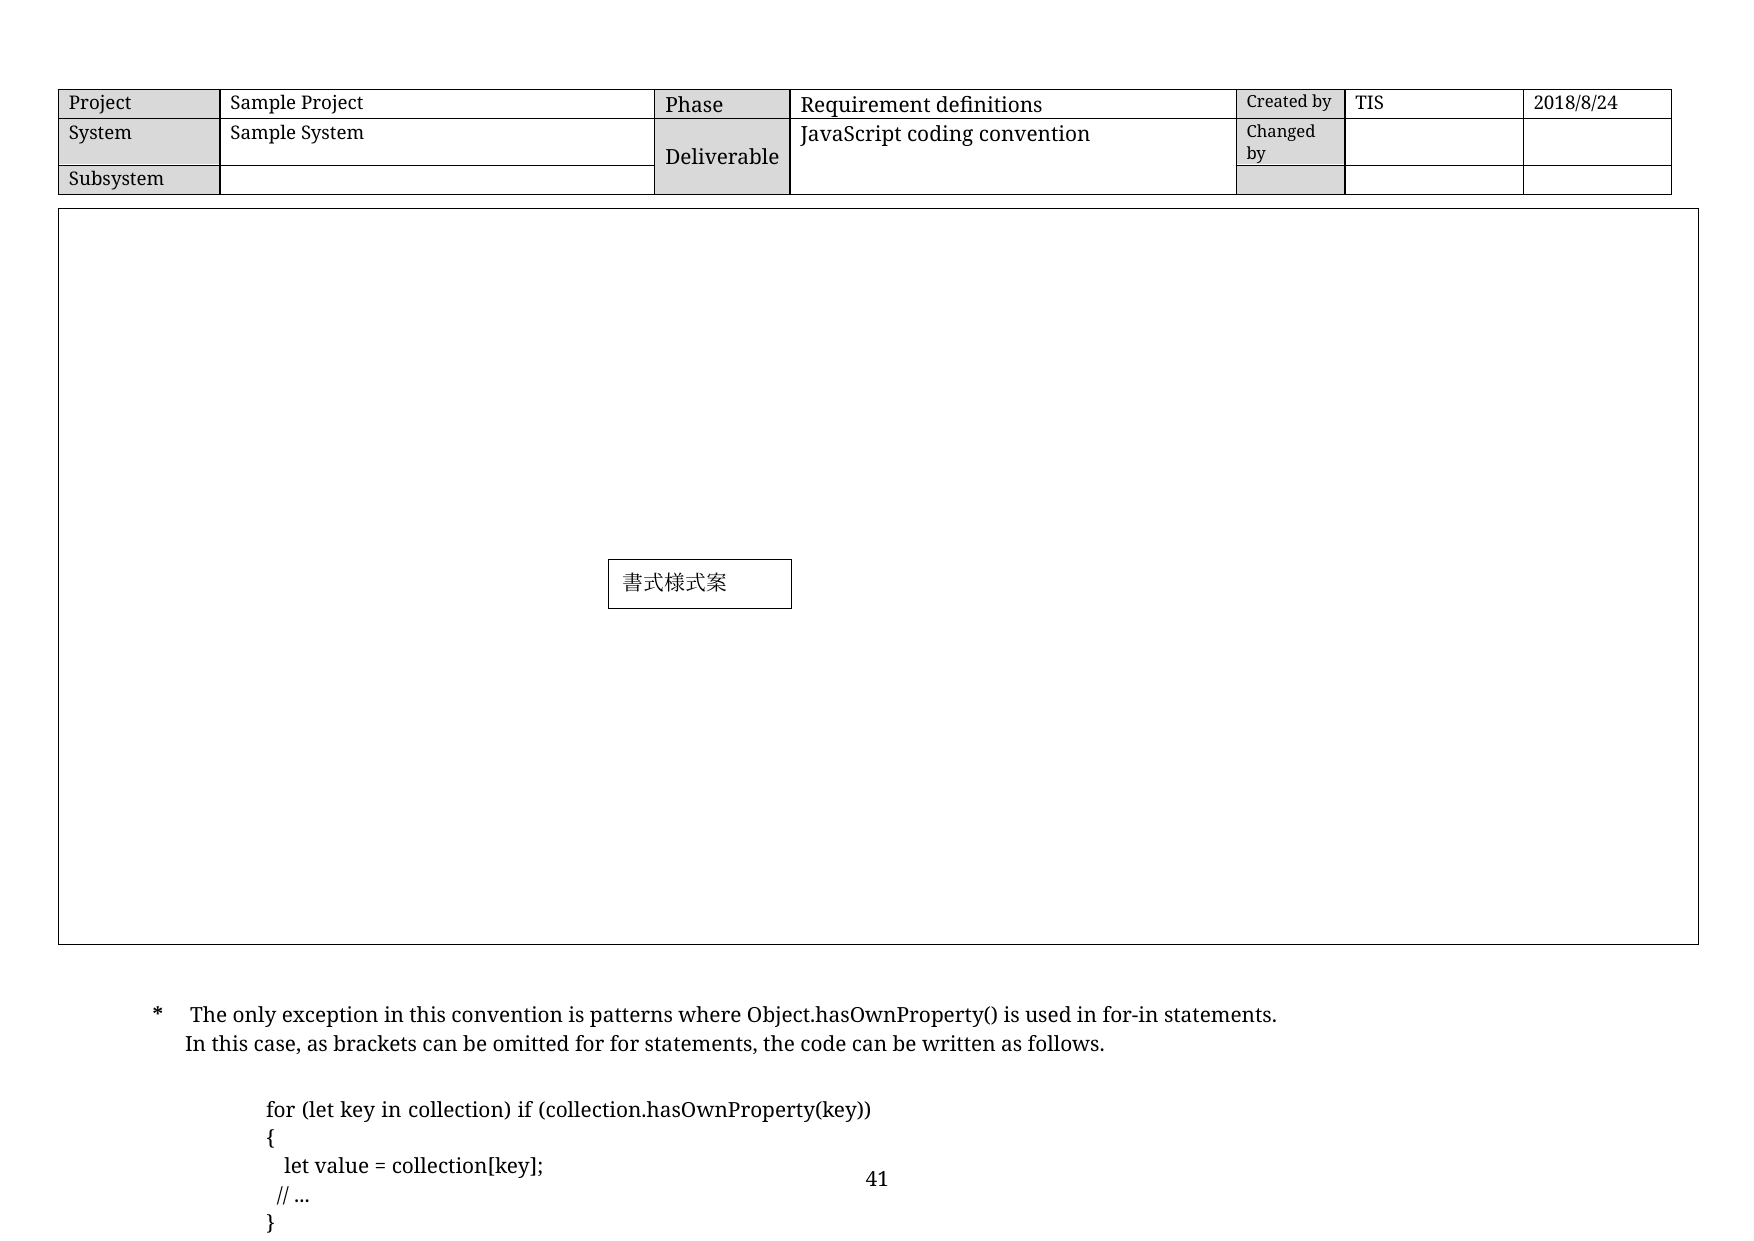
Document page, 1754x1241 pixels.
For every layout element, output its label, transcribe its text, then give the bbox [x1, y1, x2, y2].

text In this case, as brackets can be omitted for for statements, the code can be written as follows. [152, 1029, 1695, 1057]
text * The only exception in this convention is patterns where Object.hasOwnProperty() is used in for-in statements. [152, 1001, 1695, 1029]
